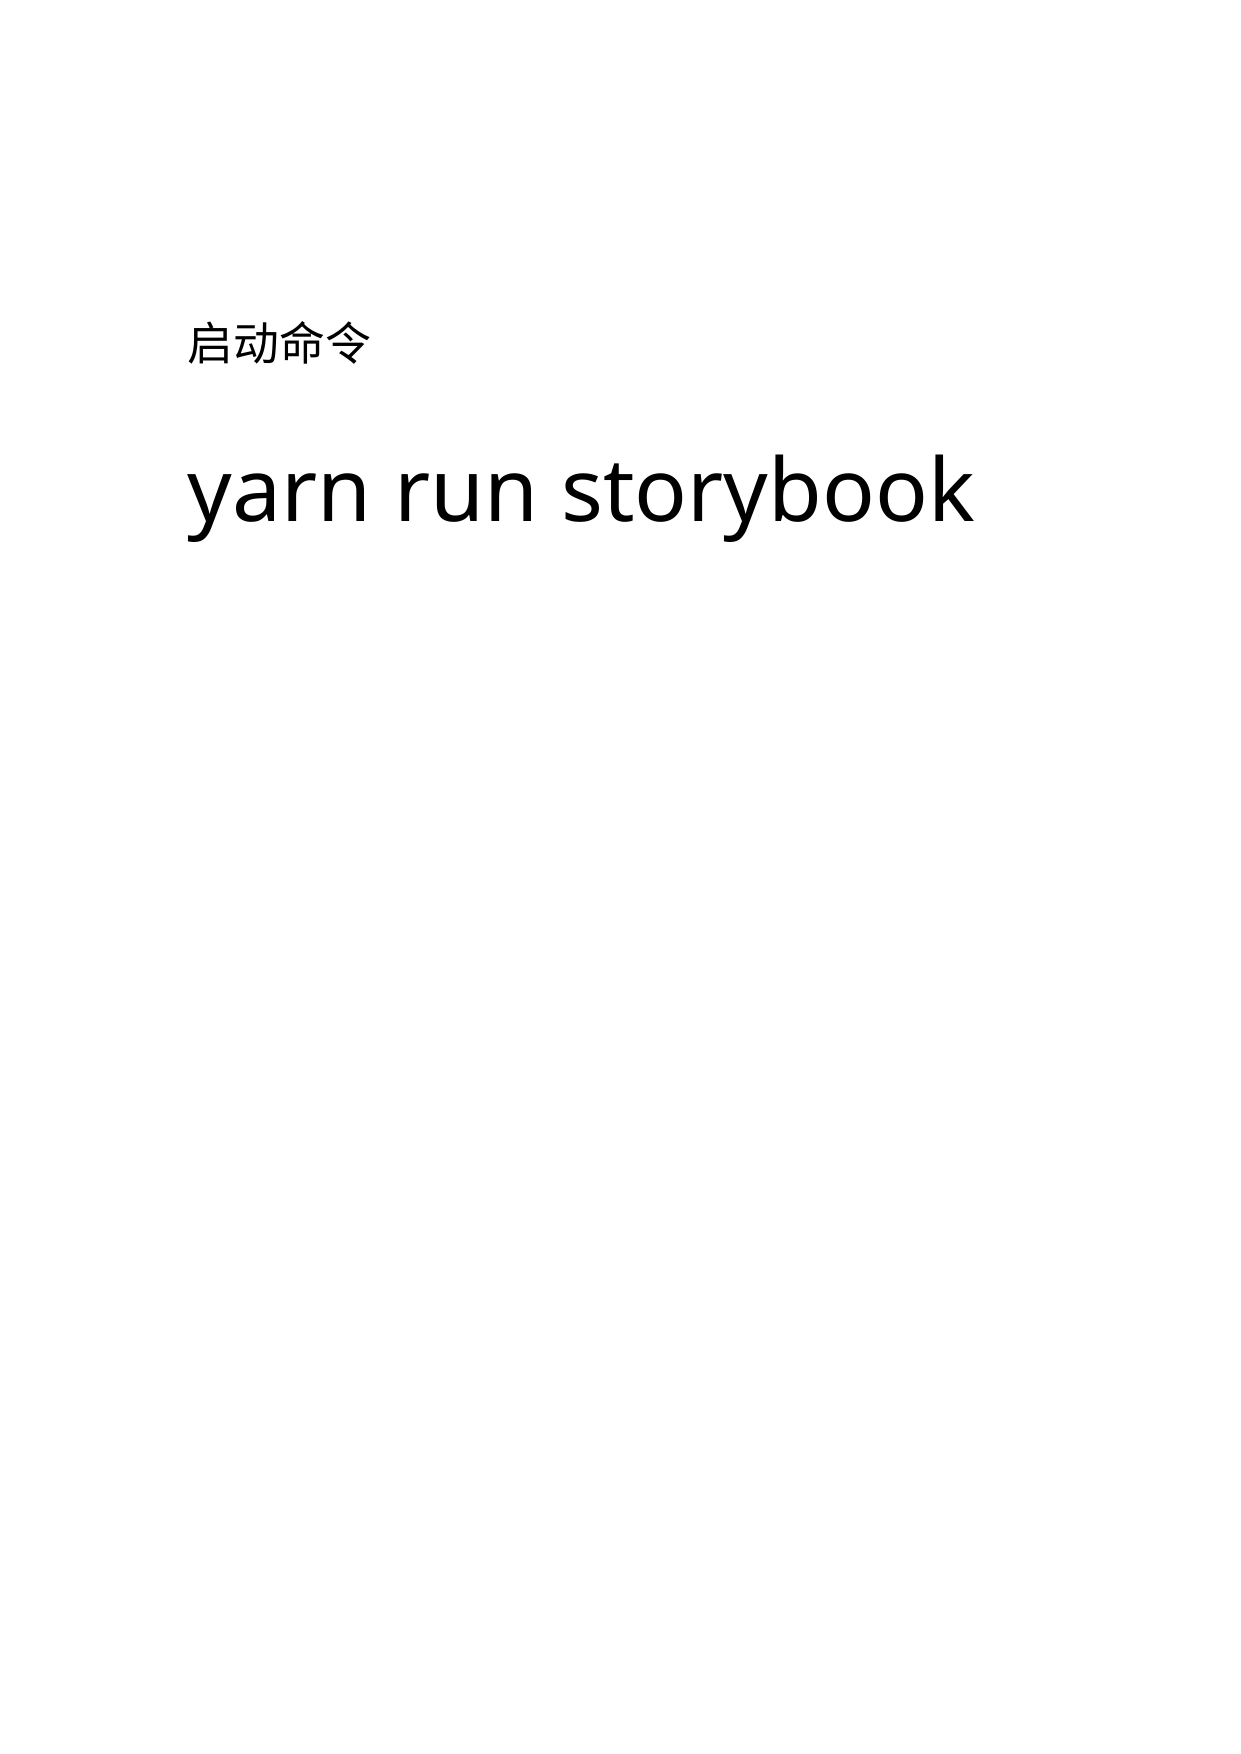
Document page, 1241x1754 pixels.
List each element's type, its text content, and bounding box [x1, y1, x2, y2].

text 启动命令 [187, 292, 1053, 389]
text yarn run storybook [187, 422, 1053, 552]
